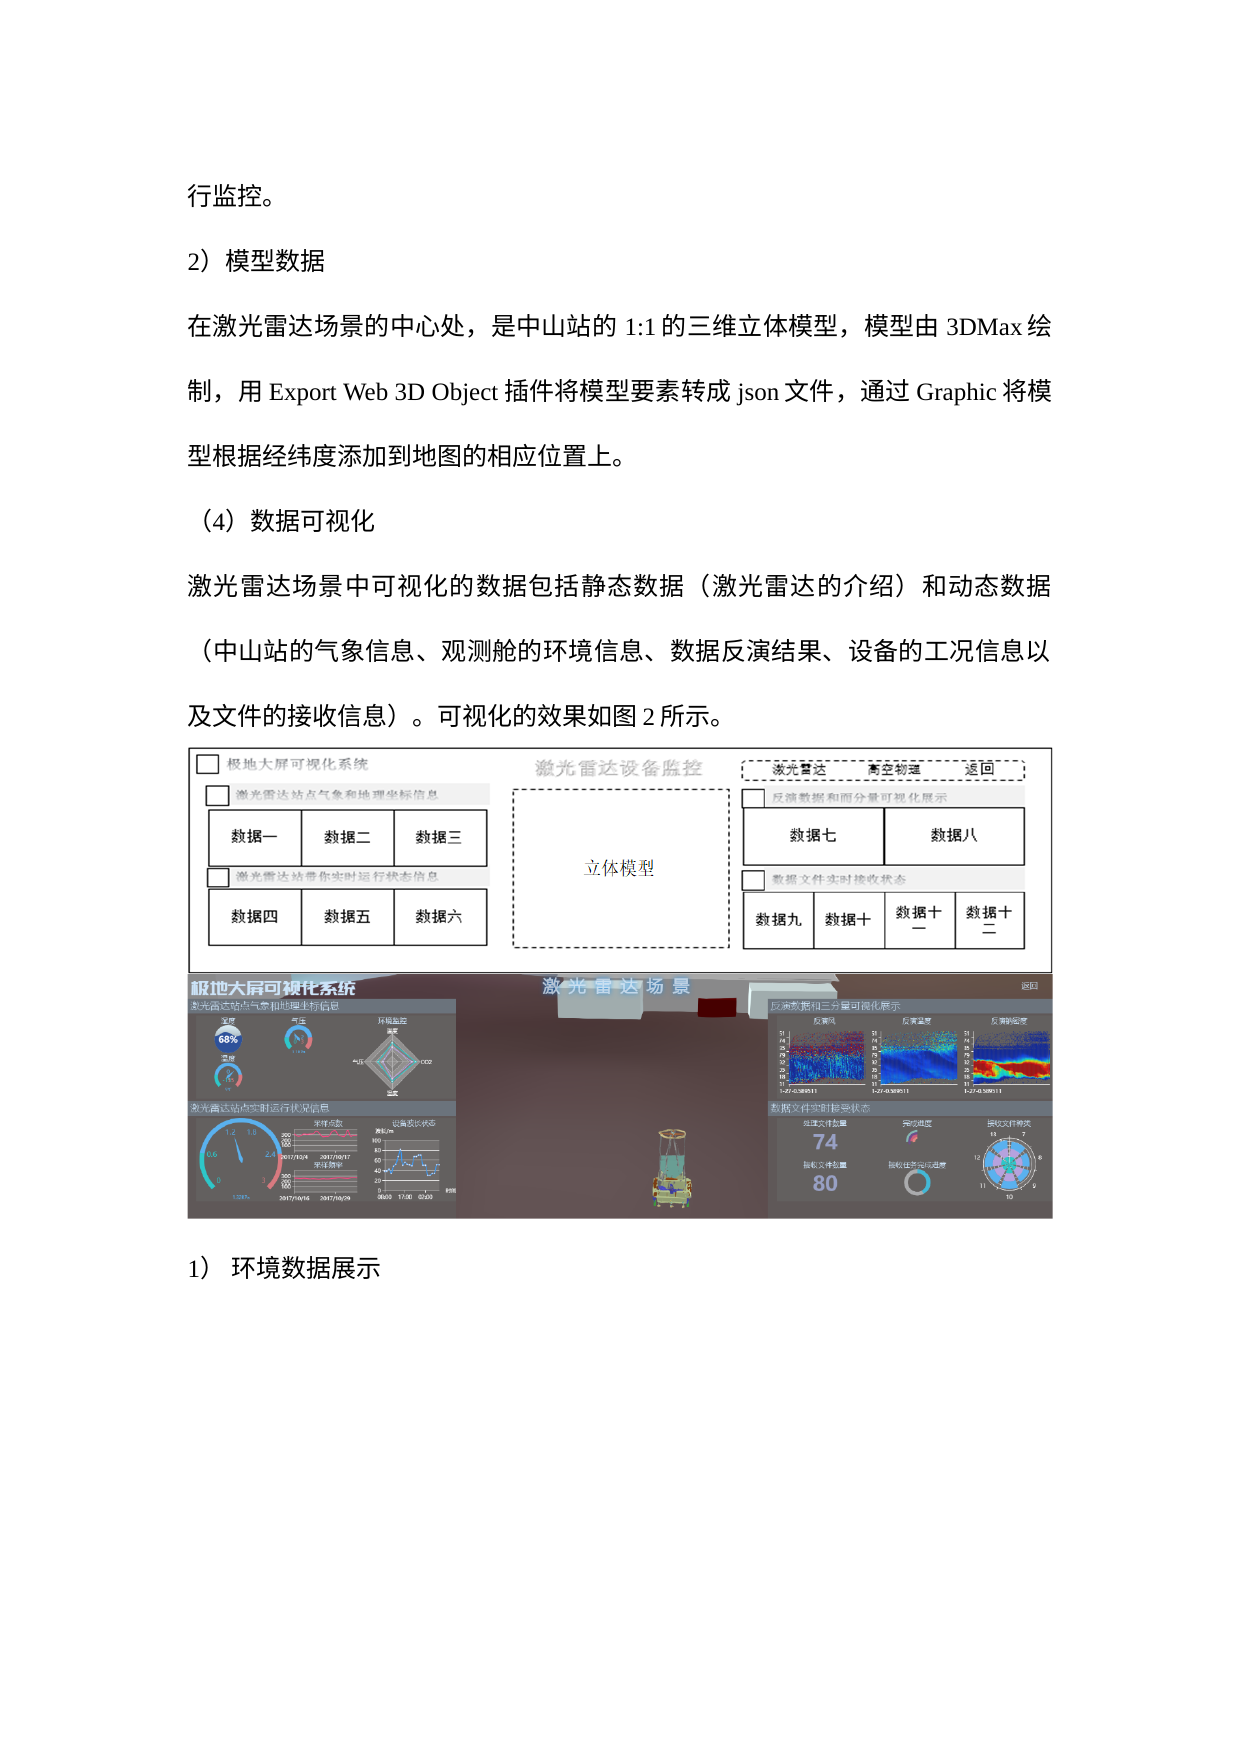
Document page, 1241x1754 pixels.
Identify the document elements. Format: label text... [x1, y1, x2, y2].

text 激光雷达场景中可视化的数据包括静态数据（激光雷达的介绍）和动态数据（中山站的气象信息、观测舱的环境信息、数据反演结果、设备的工况信息以及文件的接收信息）。可视化的效果如图2所示。 [187, 552, 1053, 747]
list 环境数据展示 [187, 1234, 1053, 1299]
text 2）模型数据 [187, 227, 1053, 292]
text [187, 162, 1053, 227]
picture [187, 974, 1053, 1219]
text 在激光雷达场景的中心处，是中山站的1:1的三维立体模型，模型由3DMax绘制，用Export Web 3D Object插件将模型要素转成json文件，通过Graphic将模型根据经纬度添加到地图的相应位置上。 [187, 292, 1053, 487]
text （4）数据可视化 [187, 487, 1053, 552]
